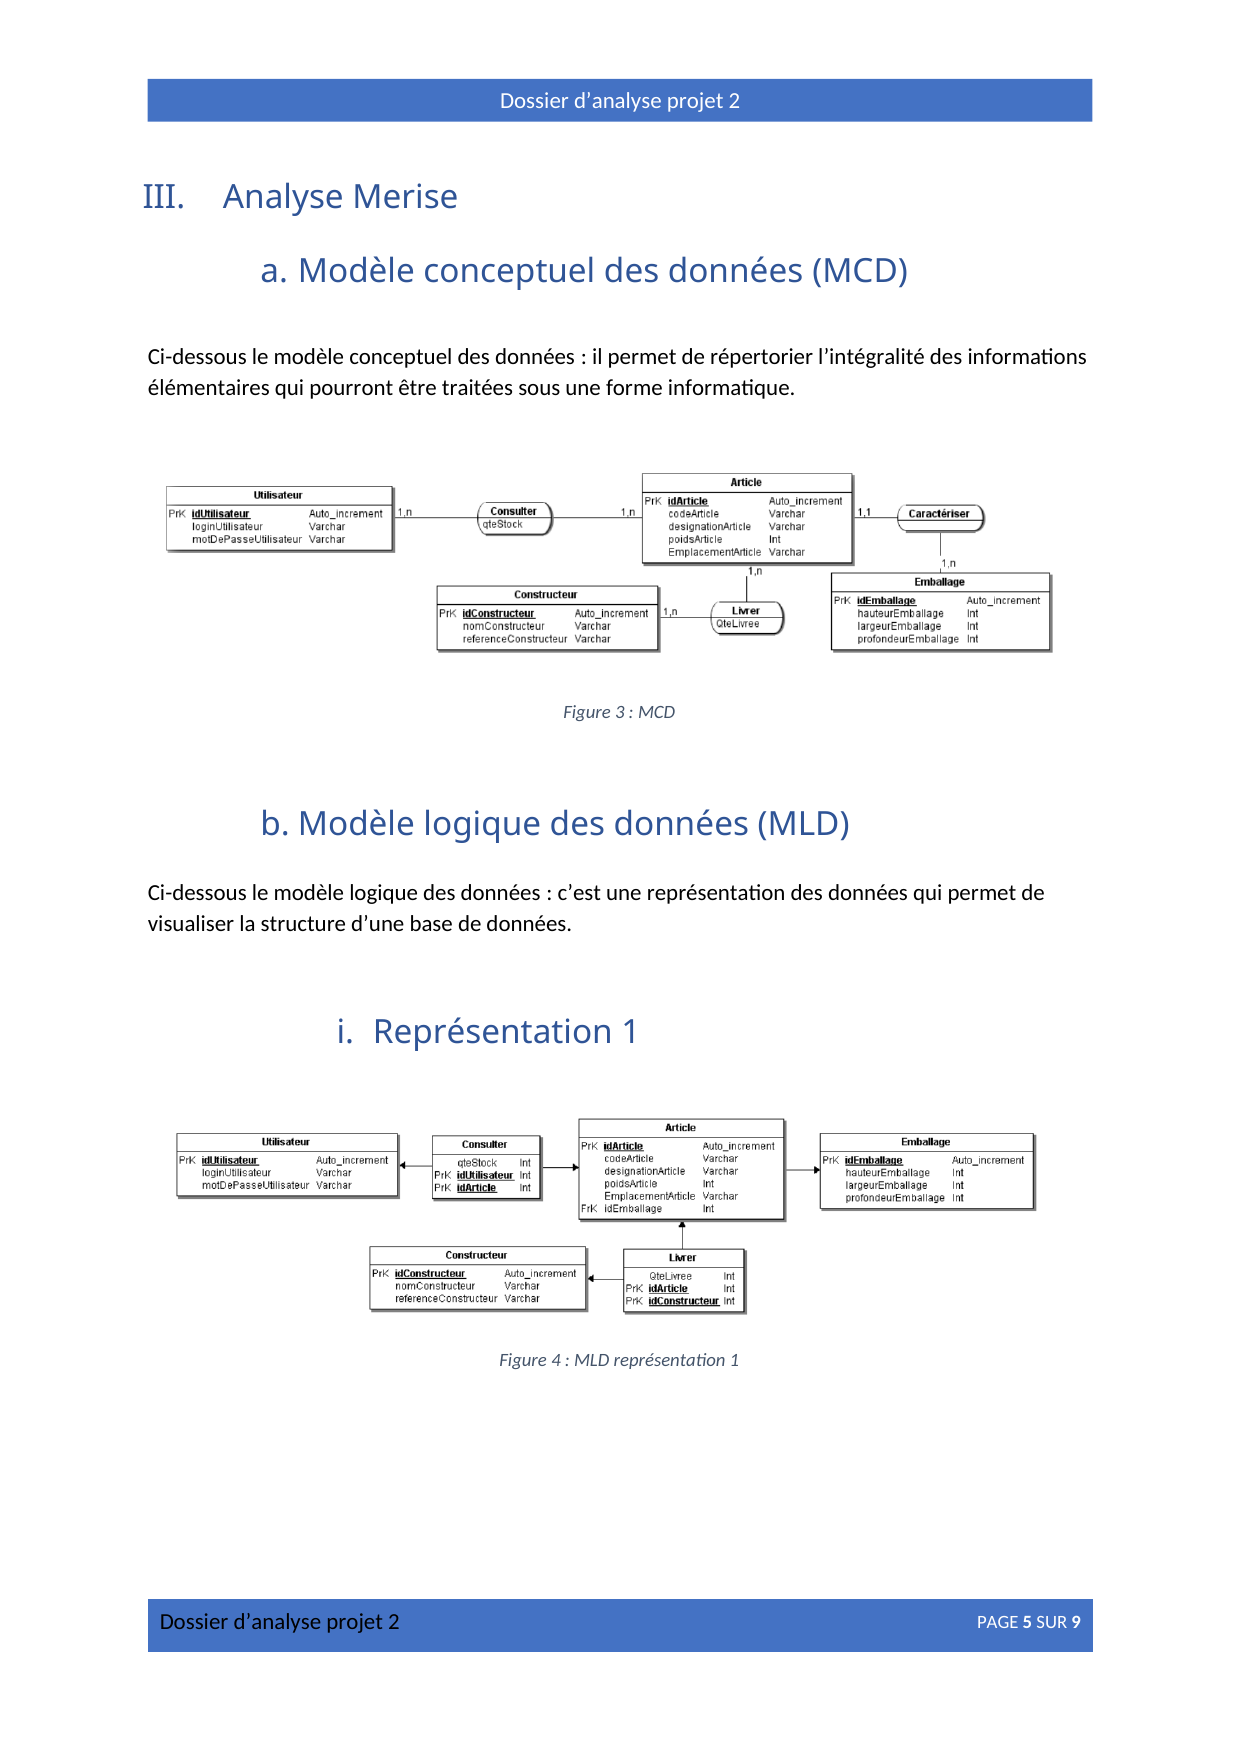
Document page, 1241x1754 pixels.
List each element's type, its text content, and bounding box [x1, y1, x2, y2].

picture [176, 478, 1065, 670]
text Ci-dessous le modèle conceptuel des données : il permet de répertorier l’intégralité des informations élémentaires qui pourront être traitées sous une forme informatique. [148, 342, 1093, 401]
subtitle Modèle conceptuel des données (MCD) [260, 247, 1093, 292]
picture [177, 1116, 1063, 1316]
subtitle Représentation 1 [354, 1008, 1093, 1053]
text Ci-dessous le modèle logique des données : c’est une représentation des données qui permet de visualiser la structure d’une base de données. [148, 878, 1093, 937]
subtitle Analyse Merise [185, 173, 1093, 218]
subtitle Modèle logique des données (MLD) [260, 799, 1093, 845]
